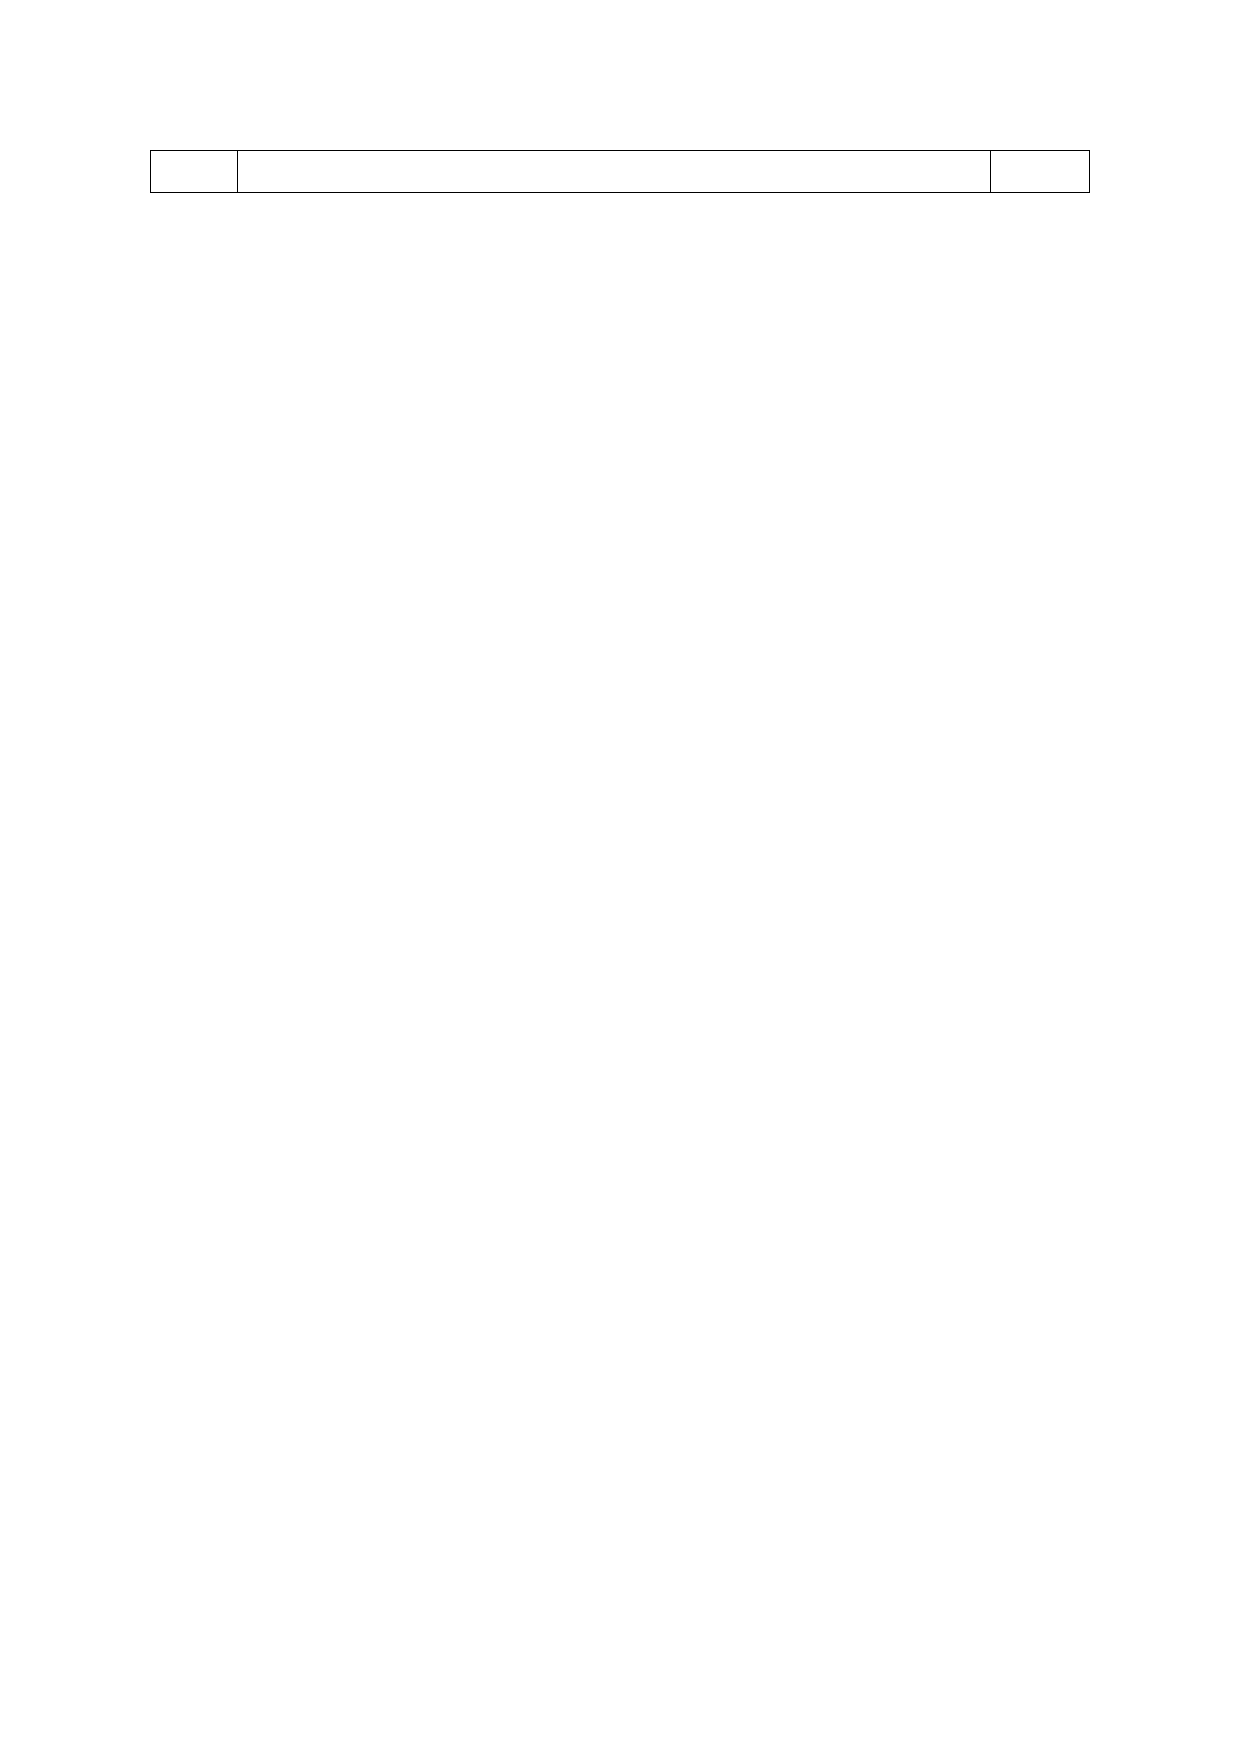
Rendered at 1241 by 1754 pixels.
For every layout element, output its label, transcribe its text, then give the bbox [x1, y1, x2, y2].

table_cell 4 [991, 151, 1089, 192]
table_cell 16 [151, 151, 237, 192]
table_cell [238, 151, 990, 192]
